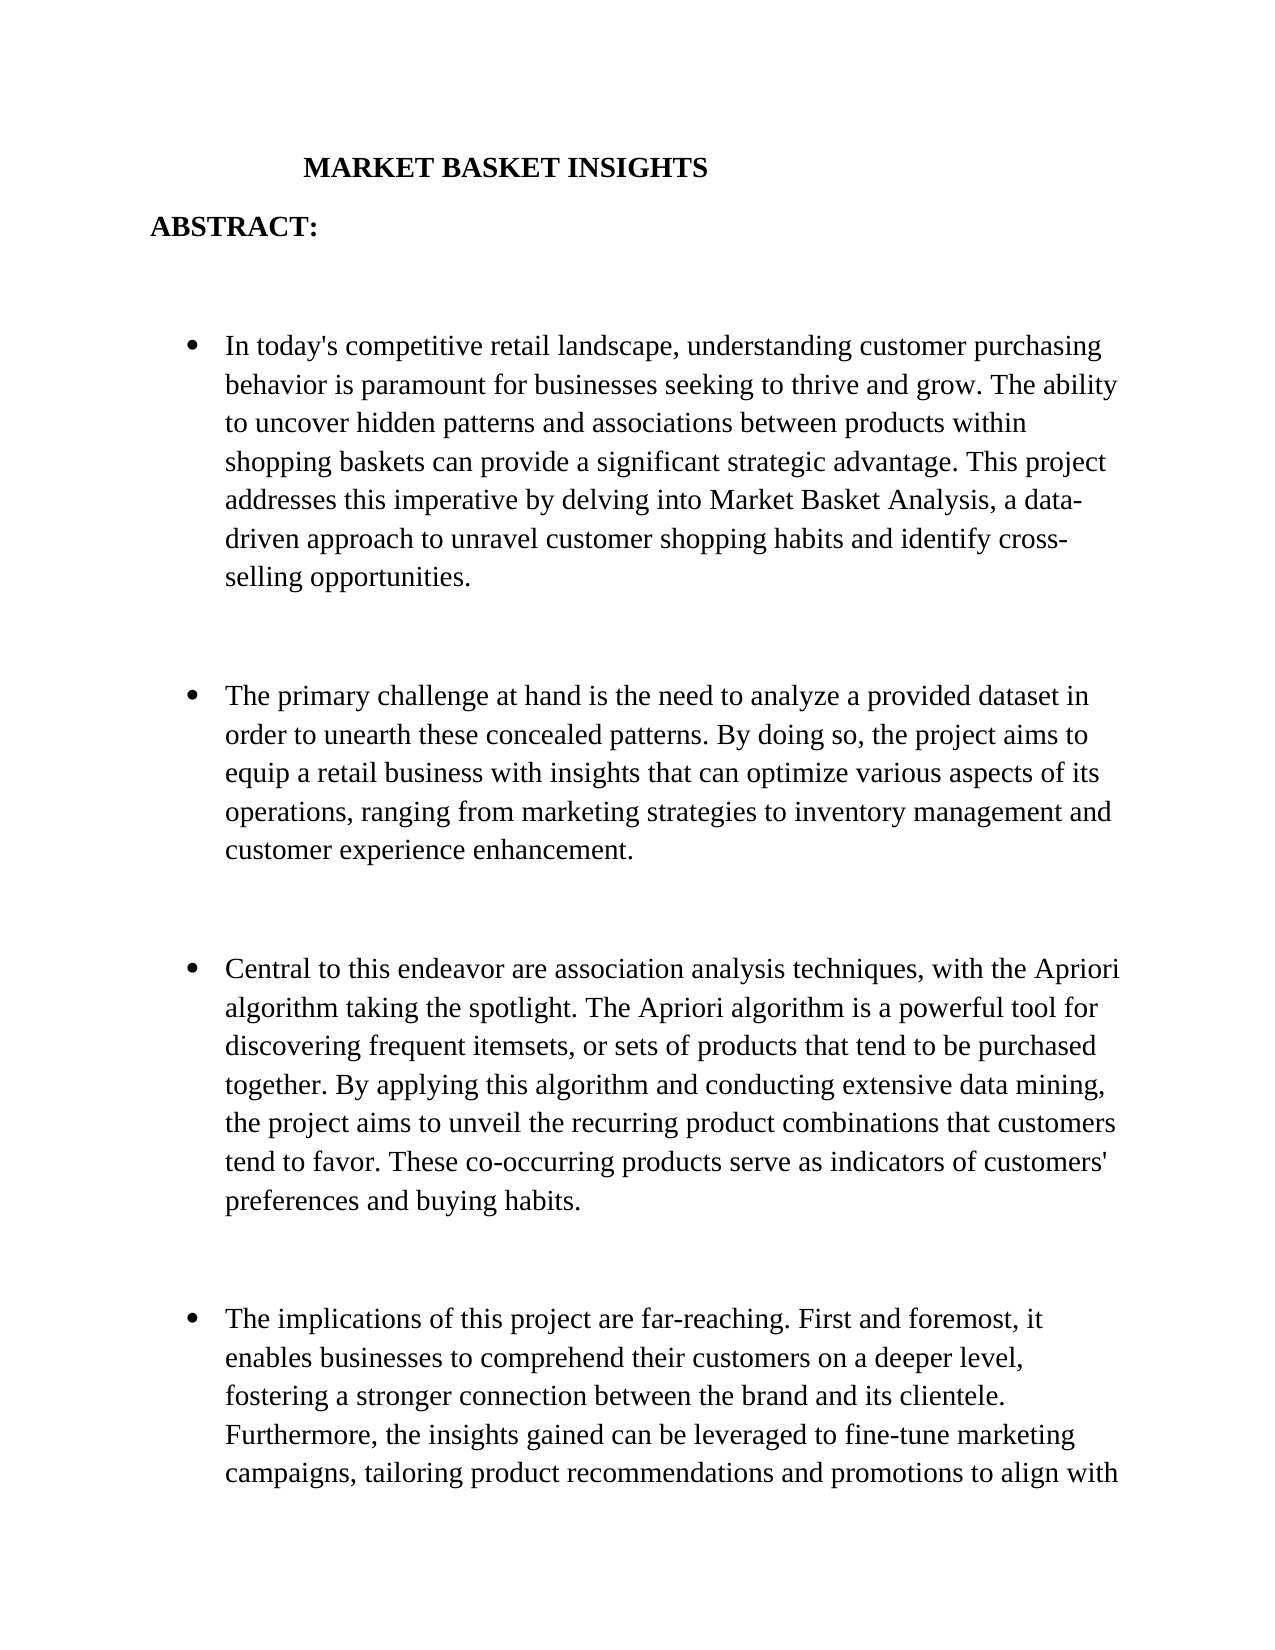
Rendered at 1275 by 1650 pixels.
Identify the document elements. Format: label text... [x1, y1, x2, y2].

list In today's competitive retail landscape, understanding customer purchasing behavior is paramount for businesses seeking to thrive and grow. The ability to uncover hidden patterns and associations between products within shopping baskets can provide a significant strategic advantage. This project addresses this imperative by delving into Market Basket Analysis, a data-driven approach to unravel customer shopping habits and identify cross-selling opportunities. [187, 328, 1125, 593]
text ABSTRACT: [150, 209, 1125, 243]
list The primary challenge at hand is the need to analyze a provided dataset in order to unearth these concealed patterns. By doing so, the project aims to equip a retail business with insights that can optimize various aspects of its operations, ranging from marketing strategies to inventory management and customer experience enhancement. [187, 678, 1125, 866]
list Central to this endeavor are association analysis techniques, with the Apriori algorithm taking the spotlight. The Apriori algorithm is a powerful tool for discovering frequent itemsets, or sets of products that tend to be purchased together. By applying this algorithm and conducting extensive data mining, the project aims to unveil the recurring product combinations that customers tend to favor. These co-occurring products serve as indicators of customers' preferences and buying habits. [187, 951, 1125, 1216]
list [187, 1301, 1125, 1489]
text MARKET BASKET INSIGHTS [150, 150, 1125, 183]
